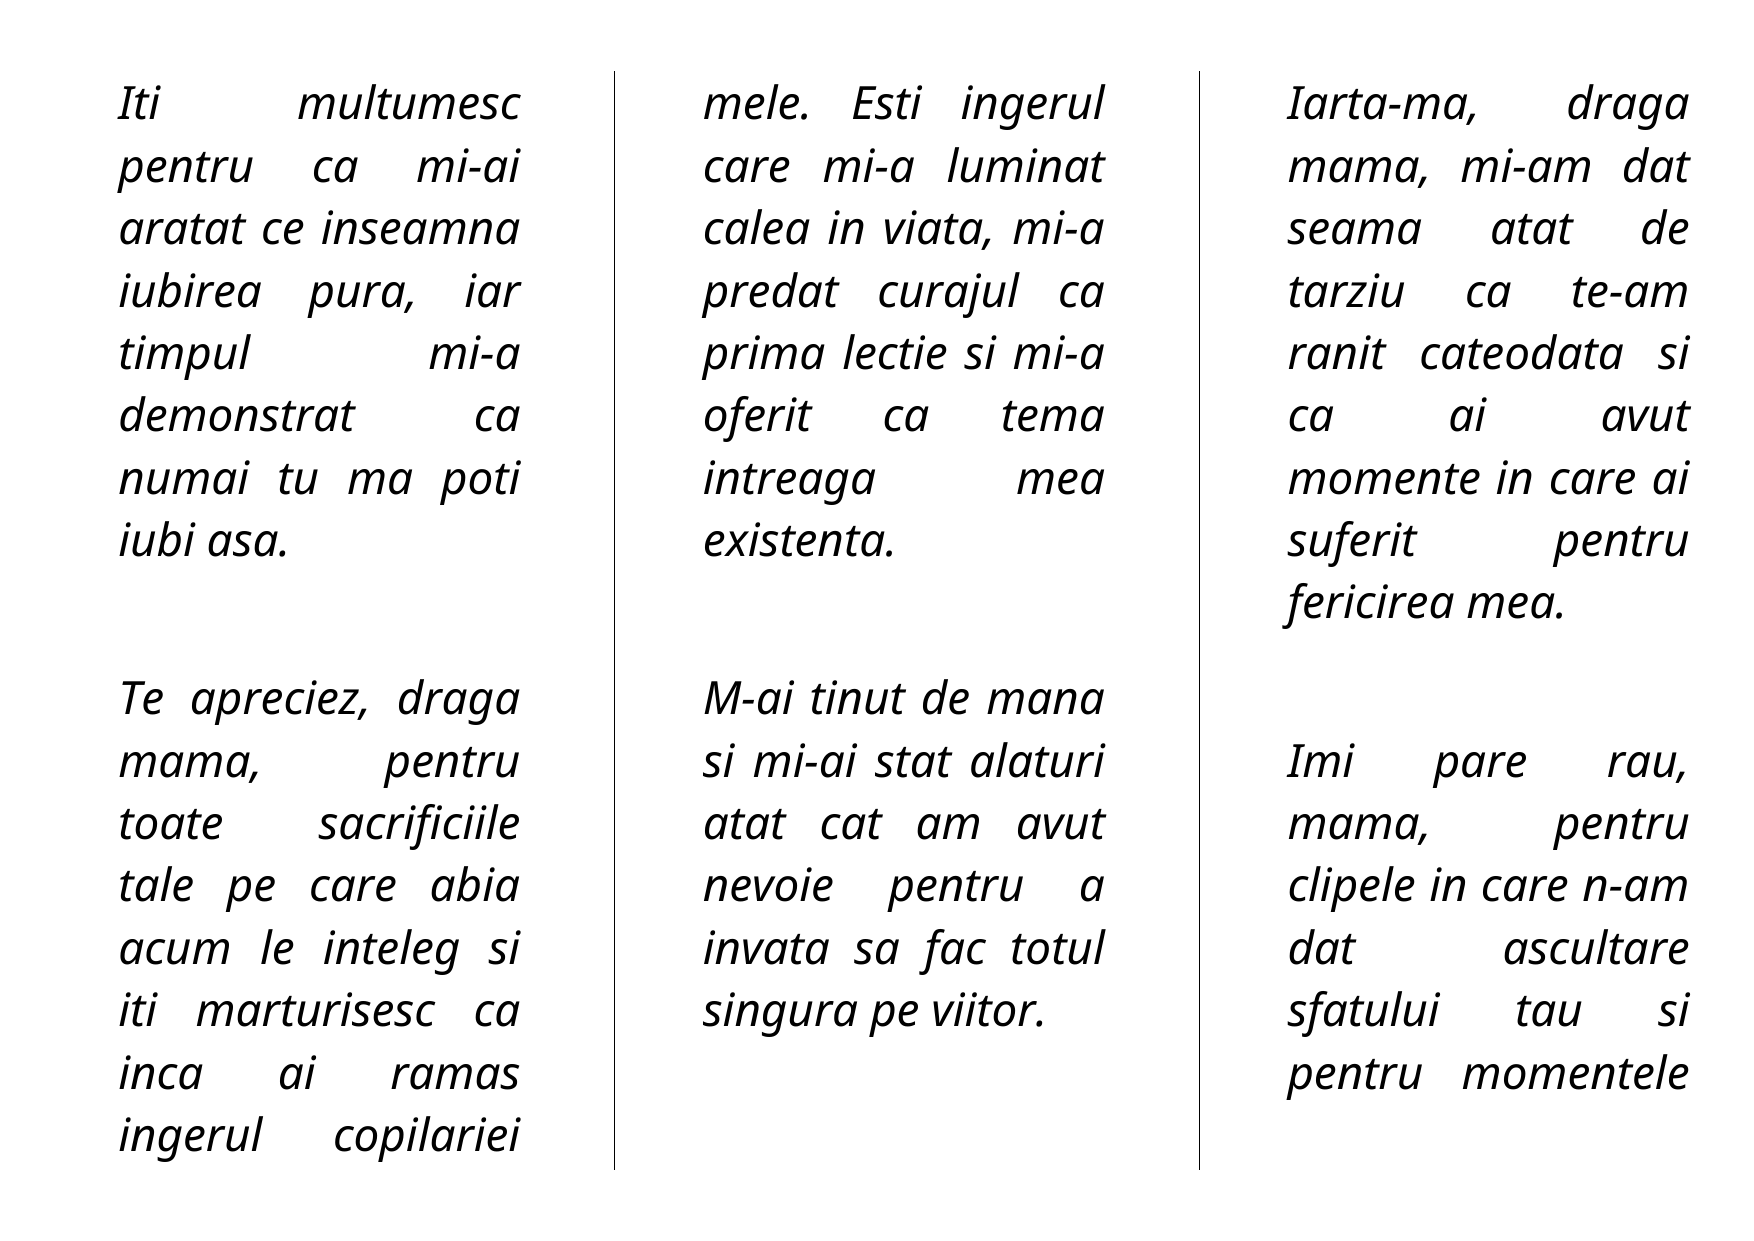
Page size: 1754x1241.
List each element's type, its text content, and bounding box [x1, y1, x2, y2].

text Imi pare rau, mama, pentru clipele in care n-am dat ascultare sfatului tau si pentru momentele in care ti-am iesit din cuvant. [1287, 728, 1695, 1102]
text Te apreciez, draga mama, pentru toate sacrificiile tale pe care abia acum le inteleg si iti marturisesc ca inca ai ramas ingerul copilariei mele. Esti ingerul care mi-a luminat calea in viata, mi-a predat curajul ca prima lectie si mi-a oferit ca tema intreaga mea existenta. [118, 666, 526, 1165]
text M-ai tinut de mana si mi-ai stat alaturi atat cat am avut nevoie pentru a invata sa fac totul singura pe viitor. [703, 666, 1110, 1040]
text Iarta-ma, draga mama, mi-am dat seama atat de tarziu ca te-am ranit cateodata si ca ai avut momente in care ai suferit pentru fericirea mea. [1287, 71, 1695, 632]
text Iti multumesc pentru ca mi-ai aratat ce inseamna iubirea pura, iar timpul mi-a demonstrat ca numai tu ma poti iubi asa. [118, 71, 526, 570]
text Te apreciez, draga mama, pentru toate sacrificiile tale pe care abia acum le inteleg si iti marturisesc ca inca ai ramas ingerul copilariei mele. Esti ingerul care mi-a luminat calea in viata, mi-a predat curajul ca prima lectie si mi-a oferit ca tema intreaga mea existenta. [703, 71, 1110, 570]
